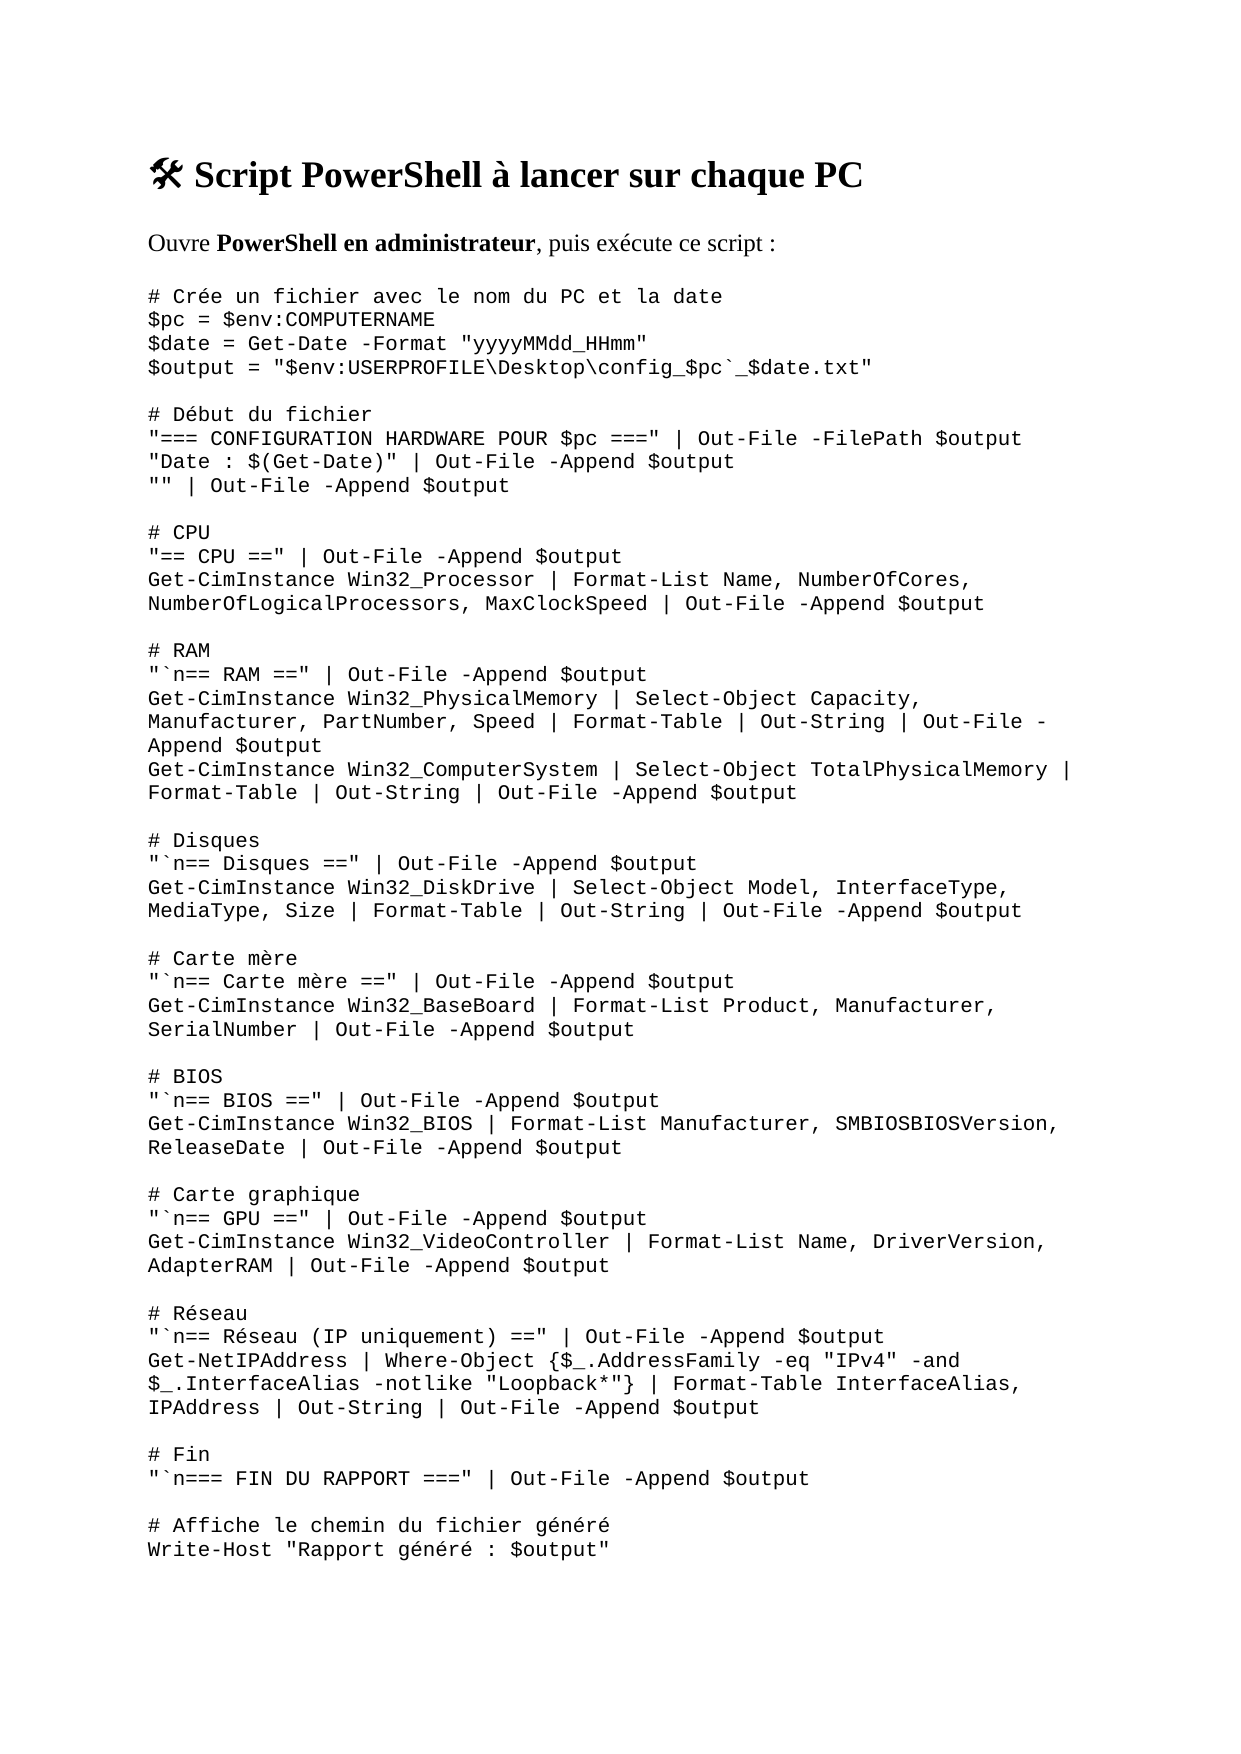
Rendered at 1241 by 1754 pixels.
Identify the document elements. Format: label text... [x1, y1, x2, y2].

text Get-NetIPAddress | Where-Object {$_.AddressFamily -eq "IPv4" -and $_.InterfaceAlias -notlike "Loopback*"} | Format-Table InterfaceAlias, IPAddress | Out-String | Out-File -Append $output [148, 1350, 1093, 1421]
text # Carte graphique [148, 1184, 1093, 1208]
text # Crée un fichier avec le nom du PC et la date [148, 286, 1093, 309]
text # RAM [148, 640, 1093, 664]
text Get-CimInstance Win32_Processor | Format-List Name, NumberOfCores, NumberOfLogicalProcessors, MaxClockSpeed | Out-File -Append $output [148, 569, 1093, 617]
text # Début du fichier [148, 404, 1093, 428]
text # CPU [148, 522, 1093, 546]
text "`n== RAM ==" | Out-File -Append $output [148, 664, 1093, 688]
text $pc = $env:COMPUTERNAME [148, 309, 1093, 333]
text # BIOS [148, 1066, 1093, 1090]
text # Affiche le chemin du fichier généré [148, 1515, 1093, 1539]
text Write-Host "Rapport généré : $output" [148, 1539, 1093, 1563]
text "`n== BIOS ==" | Out-File -Append $output [148, 1090, 1093, 1113]
text 🛠️ Script PowerShell à lancer sur chaque PC [148, 148, 1093, 199]
text $date = Get-Date -Format "yyyyMMdd_HHmm" [148, 333, 1093, 357]
text "`n== Disques ==" | Out-File -Append $output [148, 853, 1093, 877]
text $output = "$env:USERPROFILE\Desktop\config_$pc`_$date.txt" [148, 357, 1093, 380]
text Get-CimInstance Win32_DiskDrive | Select-Object Model, InterfaceType, MediaType, Size | Format-Table | Out-String | Out-File -Append $output [148, 877, 1093, 924]
text # Fin [148, 1444, 1093, 1468]
text "`n== Réseau (IP uniquement) ==" | Out-File -Append $output [148, 1326, 1093, 1350]
text # Carte mère [148, 948, 1093, 971]
text "== CPU ==" | Out-File -Append $output [148, 546, 1093, 569]
text Get-CimInstance Win32_VideoController | Format-List Name, DriverVersion, AdapterRAM | Out-File -Append $output [148, 1232, 1093, 1279]
text "" | Out-File -Append $output [148, 475, 1093, 498]
text "=== CONFIGURATION HARDWARE POUR $pc ===" | Out-File -FilePath $output [148, 428, 1093, 451]
text "Date : $(Get-Date)" | Out-File -Append $output [148, 451, 1093, 475]
text Get-CimInstance Win32_ComputerSystem | Select-Object TotalPhysicalMemory | Format-Table | Out-String | Out-File -Append $output [148, 759, 1093, 806]
text Get-CimInstance Win32_BIOS | Format-List Manufacturer, SMBIOSBIOSVersion, ReleaseDate | Out-File -Append $output [148, 1113, 1093, 1161]
text Get-CimInstance Win32_BaseBoard | Format-List Product, Manufacturer, SerialNumber | Out-File -Append $output [148, 995, 1093, 1042]
text "`n== Carte mère ==" | Out-File -Append $output [148, 971, 1093, 995]
text # Réseau [148, 1302, 1093, 1326]
text "`n=== FIN DU RAPPORT ===" | Out-File -Append $output [148, 1468, 1093, 1492]
text "`n== GPU ==" | Out-File -Append $output [148, 1208, 1093, 1232]
text Ouvre PowerShell en administrateur, puis exécute ce script : [148, 228, 1093, 257]
text Get-CimInstance Win32_PhysicalMemory | Select-Object Capacity, Manufacturer, PartNumber, Speed | Format-Table | Out-String | Out-File -Append $output [148, 688, 1093, 759]
text # Disques [148, 829, 1093, 853]
